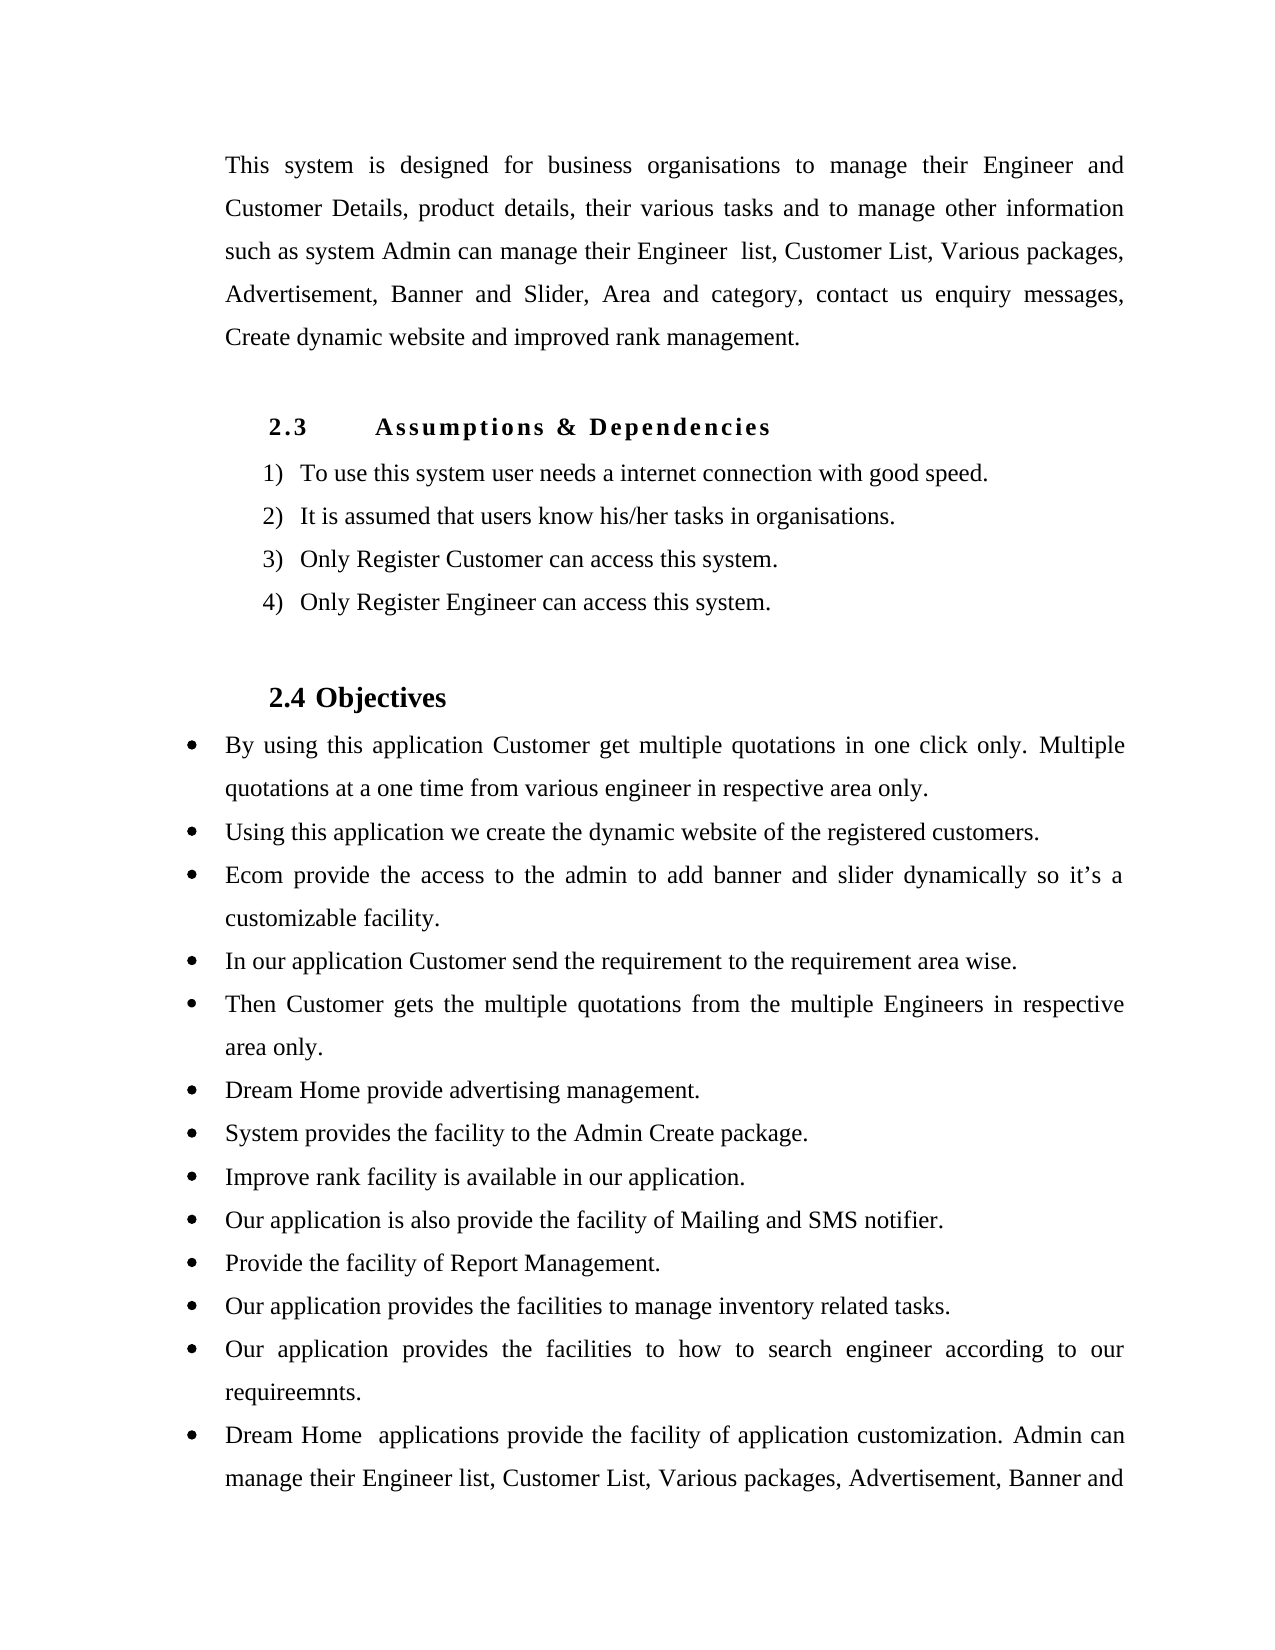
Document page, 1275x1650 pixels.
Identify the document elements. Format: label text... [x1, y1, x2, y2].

list This system is designed for business organisations to manage their Engineer and Customer Details, product details, their various tasks and to manage other information such as system Admin can manage their Engineer list, Customer List, Various packages, Advertisement, Banner and Slider, Area and category, contact us enquiry messages, Create dynamic website and improved rank management. [225, 150, 1125, 351]
list Objectives [269, 680, 1125, 713]
list Using this application we create the dynamic website of the registered customers. [187, 817, 1125, 845]
list Dream Home provide advertising management. [187, 1075, 1125, 1104]
list It is assumed that users know his/her tasks in organisations. [262, 501, 1125, 530]
list Our application provides the facilities to how to search engineer according to our requireemnts. [187, 1334, 1125, 1406]
list To use this system user needs a internet connection with good speed. [262, 458, 1125, 487]
list Provide the facility of Report Management. [187, 1248, 1125, 1277]
list Ecom provide the access to the admin to add banner and slider dynamically so it’s a customizable facility. [187, 860, 1125, 932]
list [187, 1420, 1125, 1492]
list By using this application Customer get multiple quotations in one click only. Multiple quotations at a one time from various engineer in respective area only. [187, 730, 1125, 802]
list Only Register Customer can access this system. [262, 544, 1125, 573]
list Our application is also provide the facility of Mailing and SMS notifier. [187, 1205, 1125, 1233]
list Our application provides the facilities to manage inventory related tasks. [187, 1291, 1125, 1320]
list Then Customer gets the multiple quotations from the multiple Engineers in respective area only. [187, 989, 1125, 1061]
list System provides the facility to the Admin Create package. [187, 1118, 1125, 1147]
list Improve rank facility is available in our application. [187, 1162, 1125, 1190]
list Only Register Engineer can access this system. [262, 587, 1125, 616]
list In our application Customer send the requirement to the requirement area wise. [187, 946, 1125, 975]
subtitle Assumptions & Dependencies [269, 412, 1125, 441]
